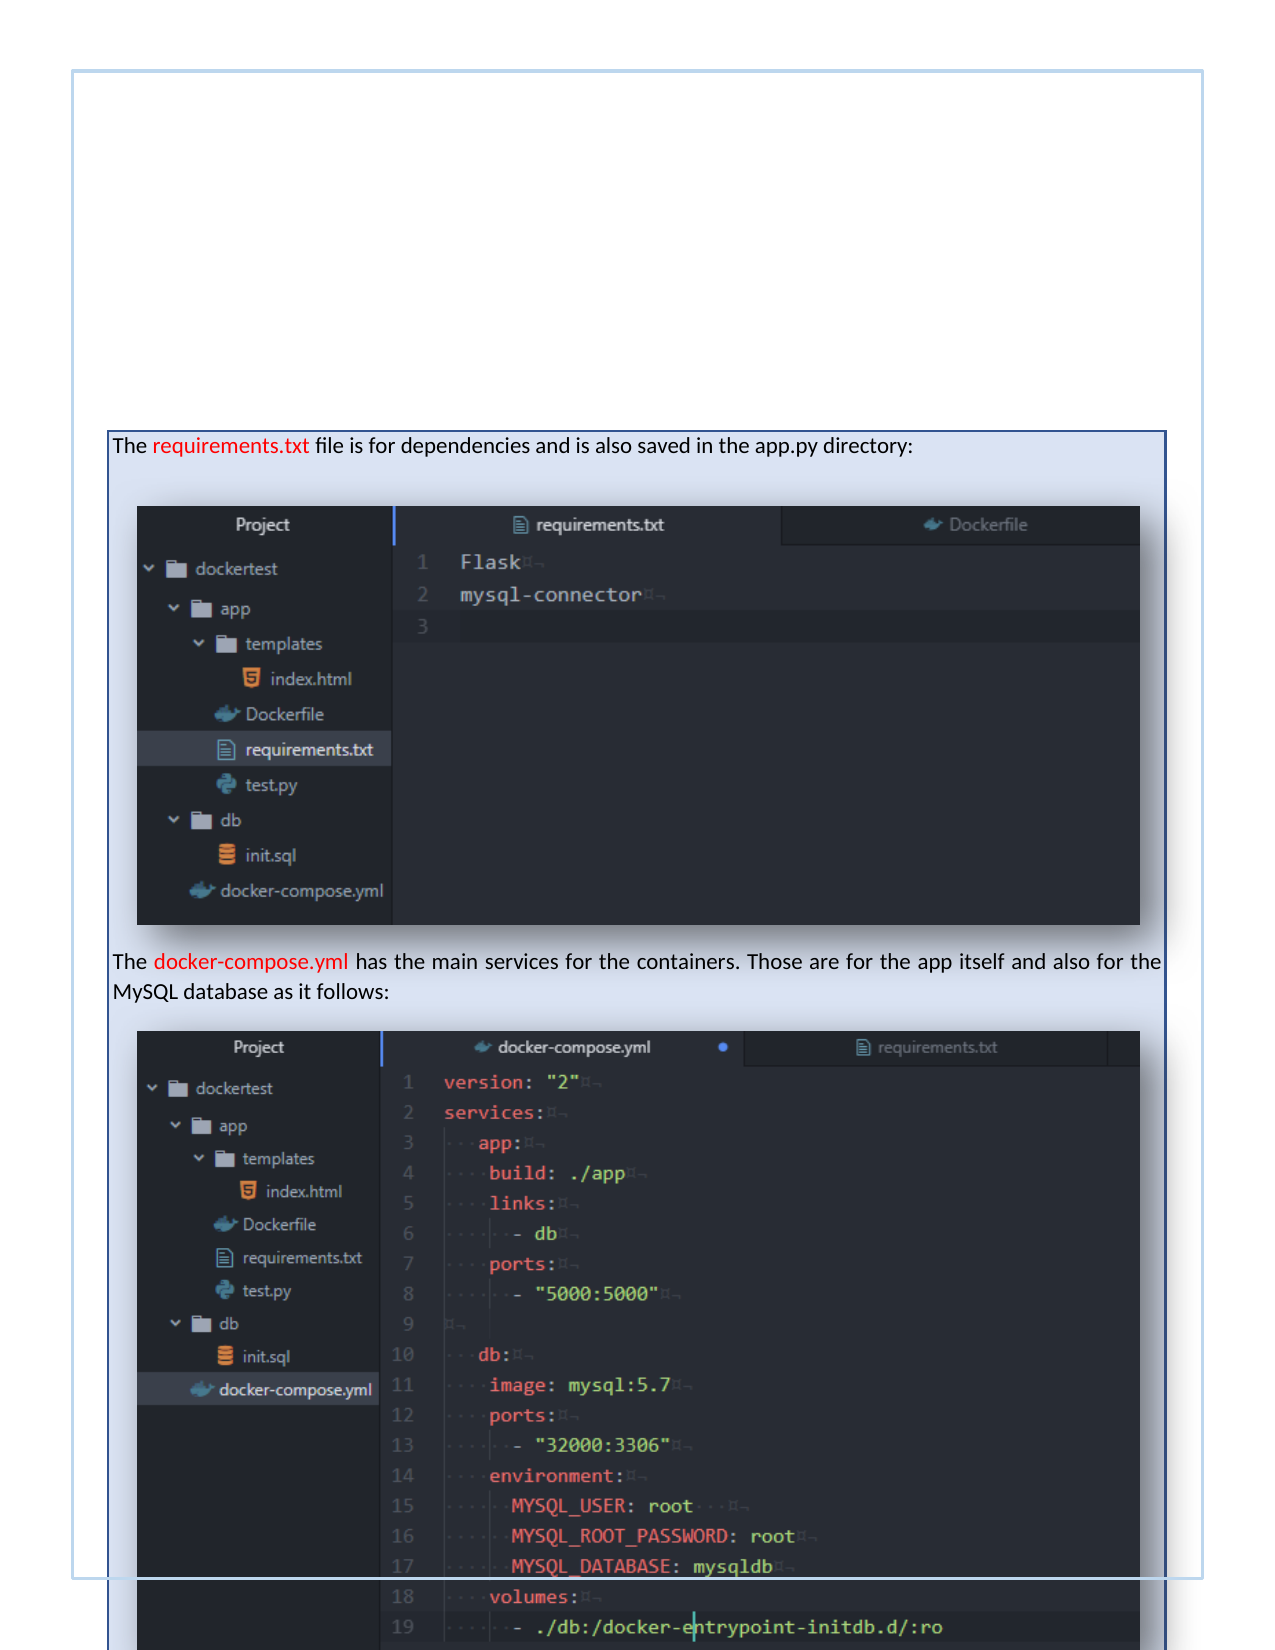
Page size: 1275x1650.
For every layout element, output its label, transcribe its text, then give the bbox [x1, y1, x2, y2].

picture [137, 1031, 1140, 1577]
picture [137, 1580, 1140, 1650]
text The requirements.txt file is for dependencies and is also saved in the app.py directory: [112, 431, 1162, 459]
text The docker-compose.yml has the main services for the containers. Those are for the app itself and also for the MySQL database as it follows: [112, 947, 1162, 1005]
picture [137, 506, 1140, 925]
